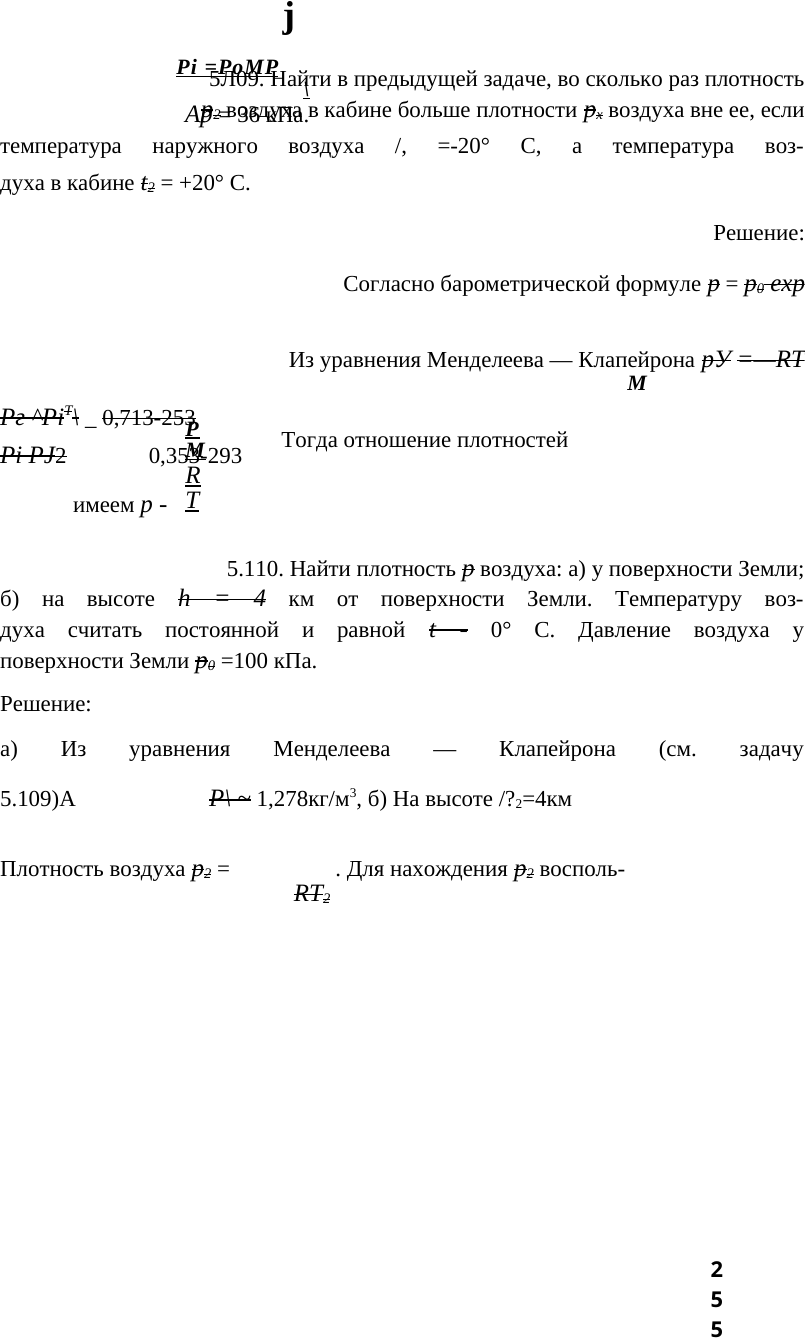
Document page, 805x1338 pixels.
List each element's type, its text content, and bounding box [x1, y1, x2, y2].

text М [627, 372, 805, 394]
text Из уравнения Менделеева — Клапейрона рУ =—RT [0, 347, 805, 372]
text RT2 [294, 881, 805, 906]
text 5Л09. Найти в предыдущей задаче, во сколько раз плотность р2 воздуха в кабине больше плотности рх воздуха вне ее, если [0, 62, 805, 123]
text б) на высоте h = 4 км от поверхности Земли. Температуру воз- духа считать постоянной и равной t - 0° С. Давление воздуха у поверхности Земли р0 =100 кПа. [0, 582, 805, 674]
text а) Из уравнения Менделеева — Клапейрона (см. задачу 5.109)А Р\ ~ 1,278кг/м3, б) На высоте /?2=4км [0, 716, 805, 817]
text температура наружного воздуха /, =-20° С, а температура воз- духа в кабине t2 = +20° С. [0, 123, 805, 198]
text 5.110. Найти плотность р воздуха: а) у поверхности Земли; [0, 556, 805, 581]
text Плотность воздуха р2 = . Для нахождения р2 восполь- [0, 856, 805, 881]
text Решение: [0, 222, 805, 245]
text Согласно барометрической формуле р = р0 ехр [0, 271, 805, 296]
text Решение: [0, 693, 805, 716]
text Рг ^PiT\ _ 0,713-253 Pi PJ2 0,353-293 [0, 394, 382, 471]
